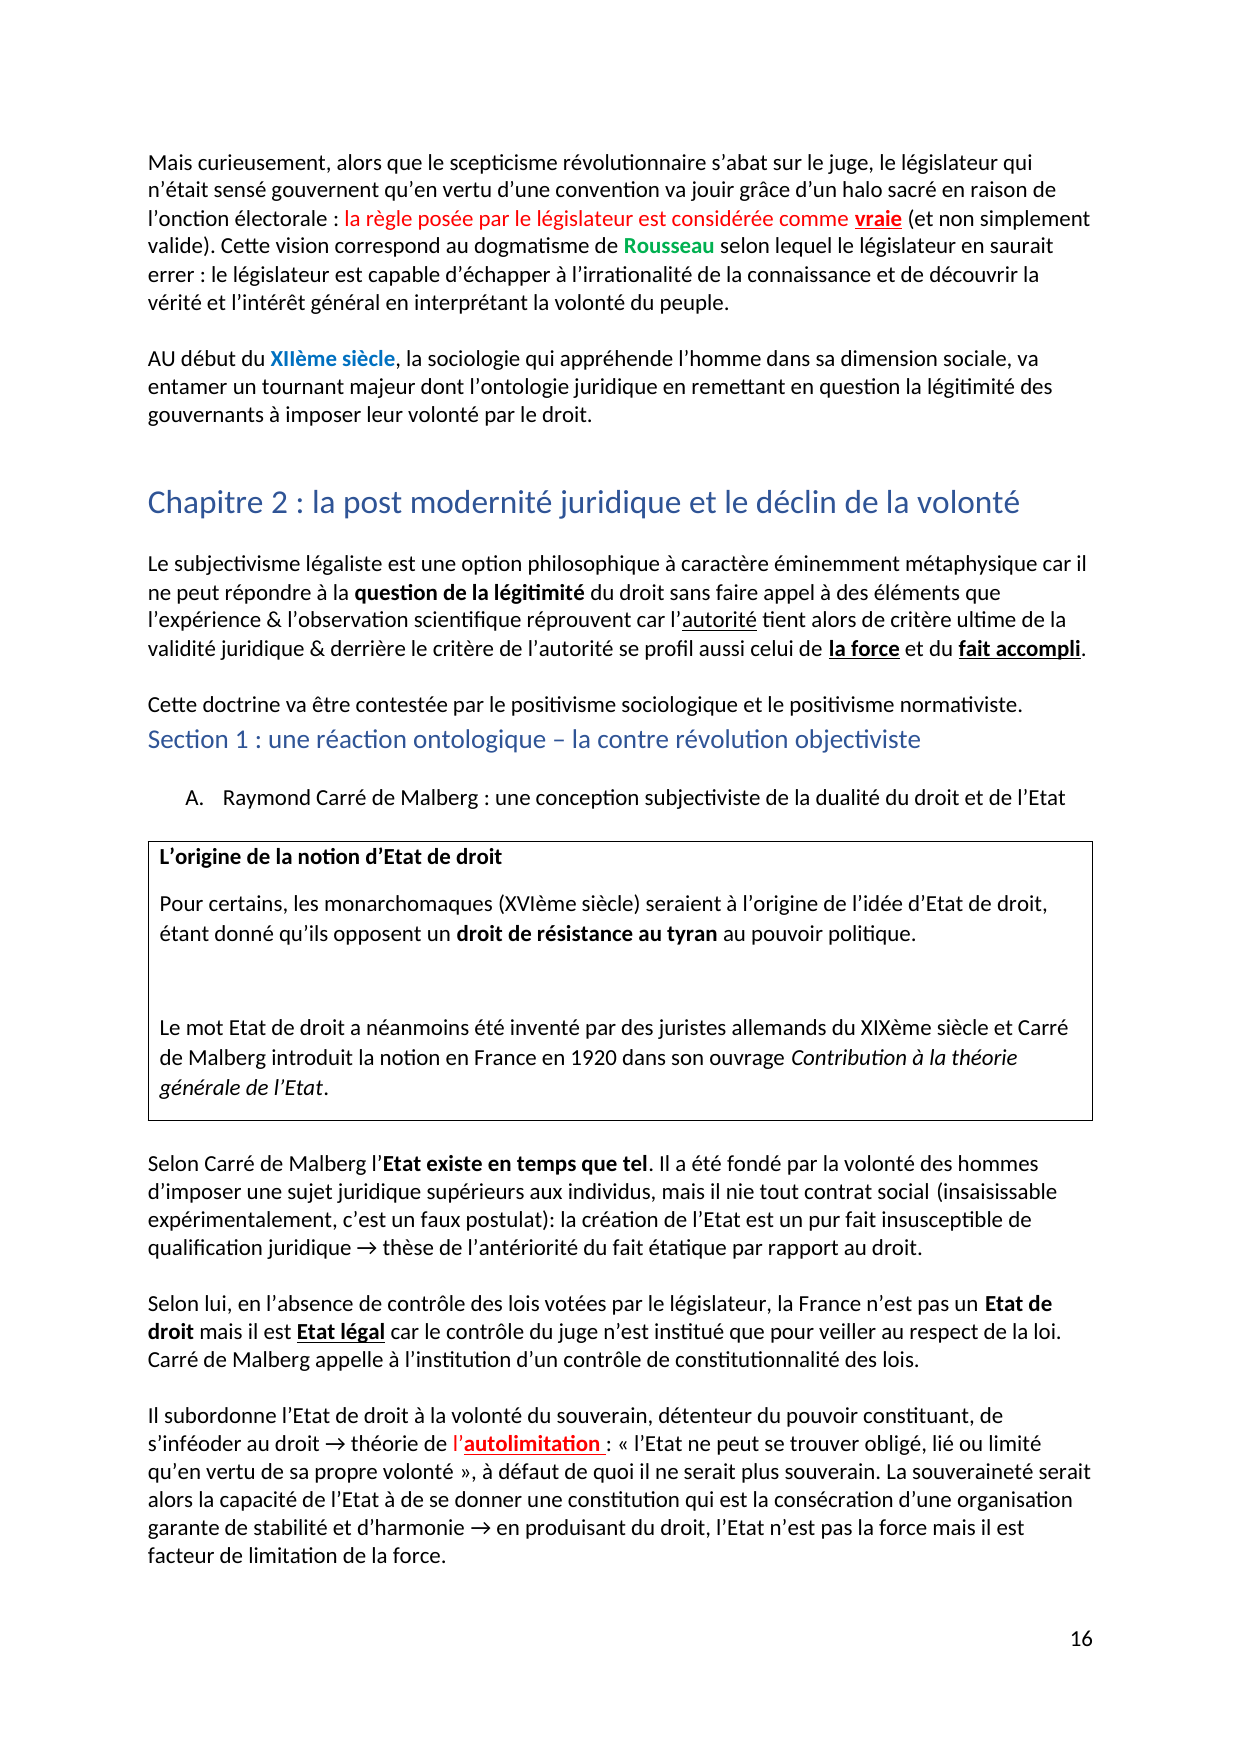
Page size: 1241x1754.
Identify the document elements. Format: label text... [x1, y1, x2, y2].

text Selon lui, en l’absence de contrôle des lois votées par le législateur, la France n’est pas un Etat de droit mais il est Etat légal car le contrôle du juge n’est institué que pour veiller au respect de la loi. Carré de Malberg appelle à l’institution d’un contrôle de constitutionnalité des lois. [148, 1289, 1093, 1373]
text Mais curieusement, alors que le scepticisme révolutionnaire s’abat sur le juge, le législateur qui n’était sensé gouvernent qu’en vertu d’une convention va jouir grâce d’un halo sacré en raison de l’onction électorale : la règle posée par le législateur est considérée comme vraie (et non simplement valide). Cette vision correspond au dogmatisme de Rousseau selon lequel le législateur en saurait errer : le législateur est capable d’échapper à l’irrationalité de la connaissance et de découvrir la vérité et l’intérêt général en interprétant la volonté du peuple. [148, 148, 1093, 316]
text Le subjectivisme légaliste est une option philosophique à caractère éminemment métaphysique car il ne peut répondre à la question de la légitimité du droit sans faire appel à des éléments que l’expérience & l’observation scientifique réprouvent car l’autorité tient alors de critère ultime de la validité juridique & derrière le critère de l’autorité se profil aussi celui de la force et du fait accompli. [148, 549, 1093, 662]
subtitle Section 1 : une réaction ontologique – la contre révolution objectiviste [148, 722, 1093, 755]
list Raymond Carré de Malberg : une conception subjectiviste de la dualité du droit et de l’Etat [185, 783, 1093, 811]
text Selon Carré de Malberg l’Etat existe en temps que tel. Il a été fondé par la volonté des hommes d’imposer une sujet juridique supérieurs aux individus, mais il nie tout contrat social (insaisissable expérimentalement, c’est un faux postulat): la création de l’Etat est un pur fait insusceptible de qualification juridique → thèse de l’antériorité du fait étatique par rapport au droit. [148, 1149, 1093, 1261]
table_header L’origine de la notion d’Etat de droit Pour certains, les monarchomaques (XVIème siècle) seraient à l’origine de l’idée d’Etat de droit, étant donné qu’ils opposent un droit de résistance au tyran au pouvoir politique. Le mot Etat de droit a néanmoins été inventé par des juristes allemands du XIXème siècle et Carré de Malberg introduit la notion en France en 1920 dans son ouvrage Contribution à la théorie générale de l’Etat. [149, 842, 1092, 1120]
text Il subordonne l’Etat de droit à la volonté du souverain, détenteur du pouvoir constituant, de s’inféoder au droit → théorie de l’autolimitation : « l’Etat ne peut se trouver obligé, lié ou limité qu’en vertu de sa propre volonté », à défaut de quoi il ne serait plus souverain. La souveraineté serait alors la capacité de l’Etat à de se donner une constitution qui est la consécration d’une organisation garante de stabilité et d’harmonie → en produisant du droit, l’Etat n’est pas la force mais il est facteur de limitation de la force. [148, 1401, 1093, 1569]
text Cette doctrine va être contestée par le positivisme sociologique et le positivisme normativiste. [148, 690, 1093, 718]
text AU début du XIIème siècle, la sociologie qui appréhende l’homme dans sa dimension sociale, va entamer un tournant majeur dont l’ontologie juridique en remettant en question la légitimité des gouvernants à imposer leur volonté par le droit. [148, 344, 1093, 428]
subtitle Chapitre 2 : la post modernité juridique et le déclin de la volonté [148, 481, 1093, 522]
